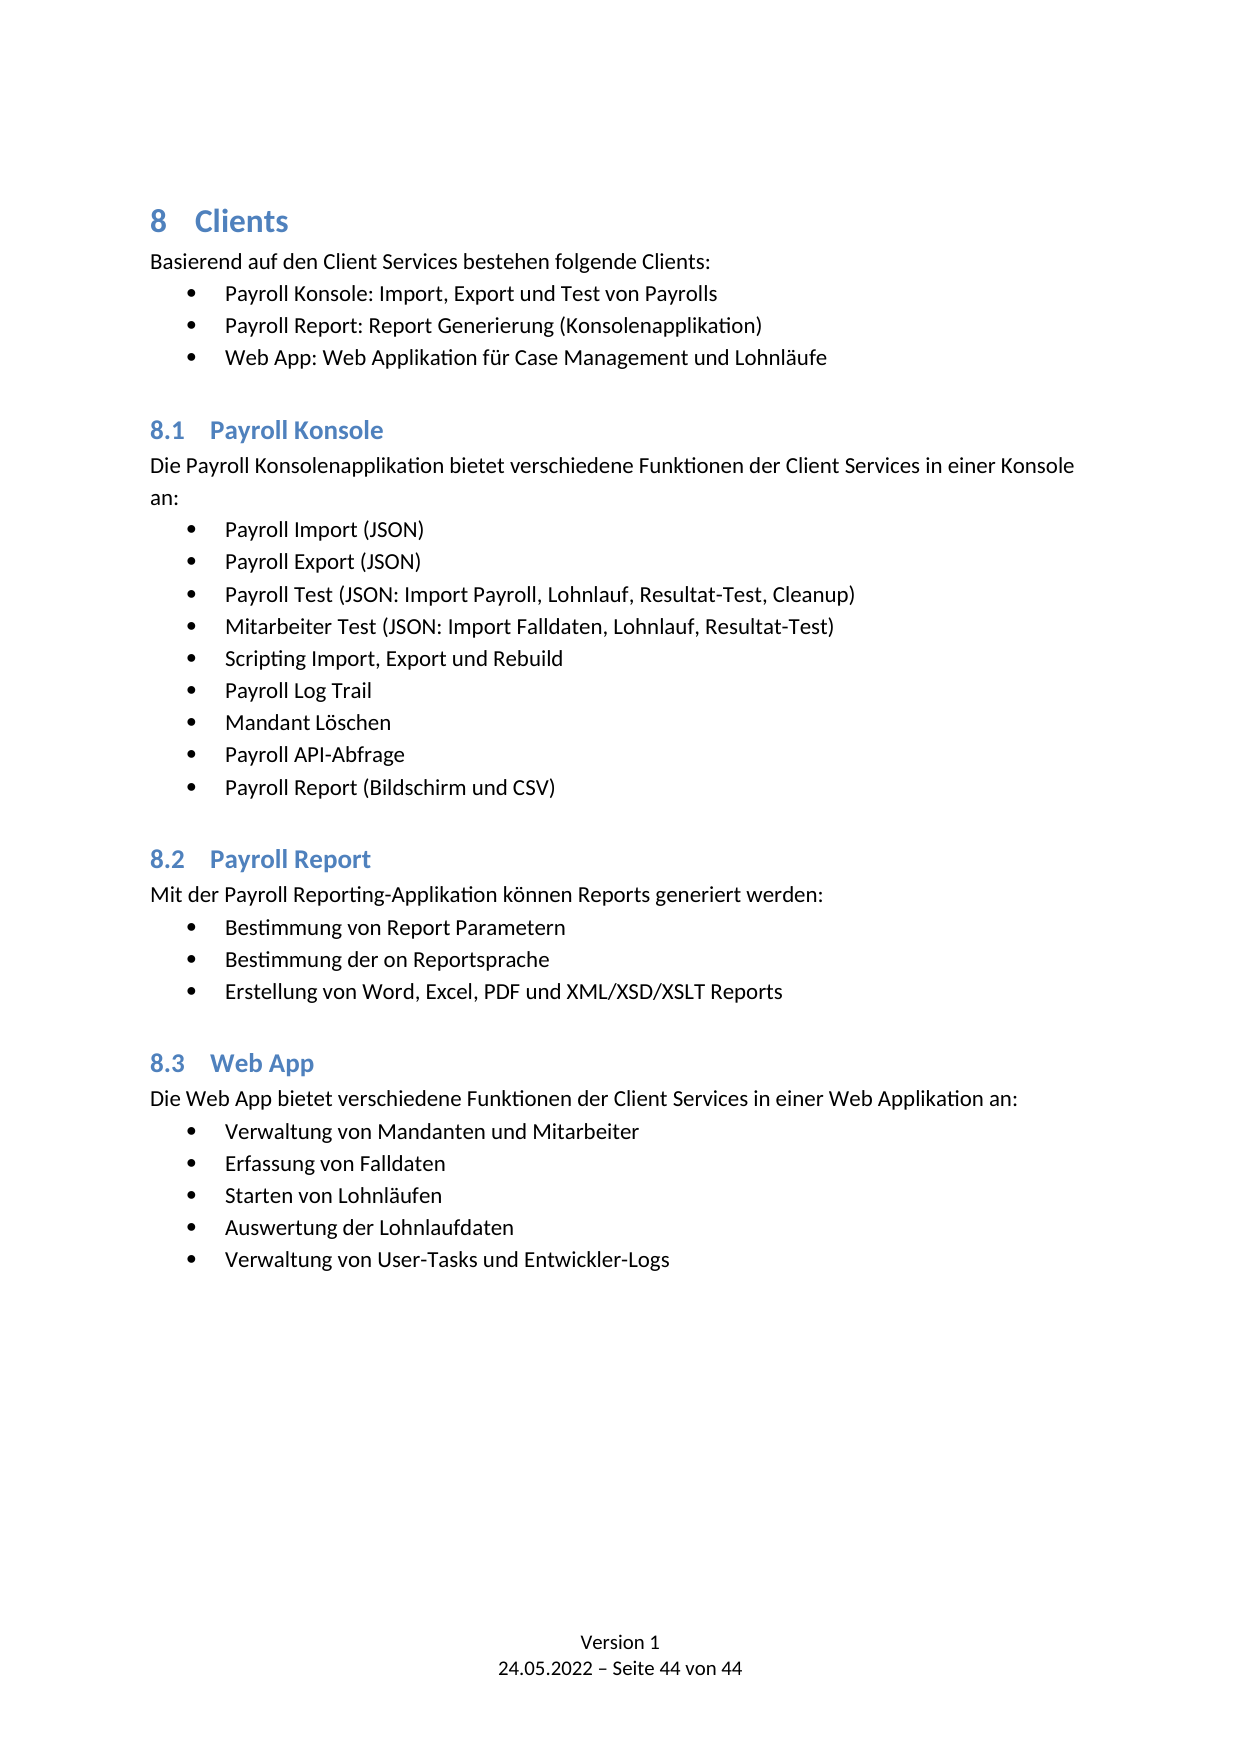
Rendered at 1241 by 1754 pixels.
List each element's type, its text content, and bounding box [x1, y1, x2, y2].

text Mit der Payroll Reporting-Applikation können Reports generiert werden: [150, 880, 1090, 908]
list Payroll Report (Bildschirm und CSV) [187, 773, 1090, 801]
list Mandant Löschen [187, 708, 1090, 736]
text Basierend auf den Client Services bestehen folgende Clients: [150, 247, 1090, 275]
list Payroll API-Abfrage [187, 741, 1090, 769]
list Payroll Log Trail [187, 676, 1090, 704]
list Auswertung der Lohnlaufdaten [187, 1213, 1090, 1241]
list Mitarbeiter Test (JSON: Import Falldaten, Lohnlauf, Resultat-Test) [187, 612, 1090, 640]
list Erfassung von Falldaten [187, 1149, 1090, 1177]
list Verwaltung von User-Tasks und Entwickler-Logs [187, 1246, 1090, 1273]
list Bestimmung der on Reportsprache [187, 945, 1090, 973]
list Payroll Konsole: Import, Export und Test von Payrolls [187, 279, 1090, 307]
text Die Web App bietet verschiedene Funktionen der Client Services in einer Web Applikation an: [150, 1084, 1090, 1113]
list Verwaltung von Mandanten und Mitarbeiter [187, 1117, 1090, 1145]
list Payroll Import (JSON) [187, 515, 1090, 543]
subtitle Payroll Report [150, 842, 1090, 876]
list Payroll Test (JSON: Import Payroll, Lohnlauf, Resultat-Test, Cleanup) [187, 580, 1090, 608]
list Payroll Export (JSON) [187, 547, 1090, 576]
text Die Payroll Konsolenapplikation bietet verschiedene Funktionen der Client Services in einer Konsole an: [150, 451, 1090, 511]
subtitle Payroll Konsole [150, 413, 1090, 446]
subtitle Clients [150, 200, 1090, 241]
subtitle Web App [150, 1047, 1090, 1080]
list Payroll Report: Report Generierung (Konsolenapplikation) [187, 311, 1090, 339]
list Erstellung von Word, Excel, PDF und XML/XSD/XSLT Reports [187, 977, 1090, 1005]
list Bestimmung von Report Parametern [187, 913, 1090, 941]
list Starten von Lohnläufen [187, 1181, 1090, 1209]
list Web App: Web Applikation für Case Management und Lohnläufe [187, 343, 1090, 371]
list Scripting Import, Export und Rebuild [187, 644, 1090, 672]
